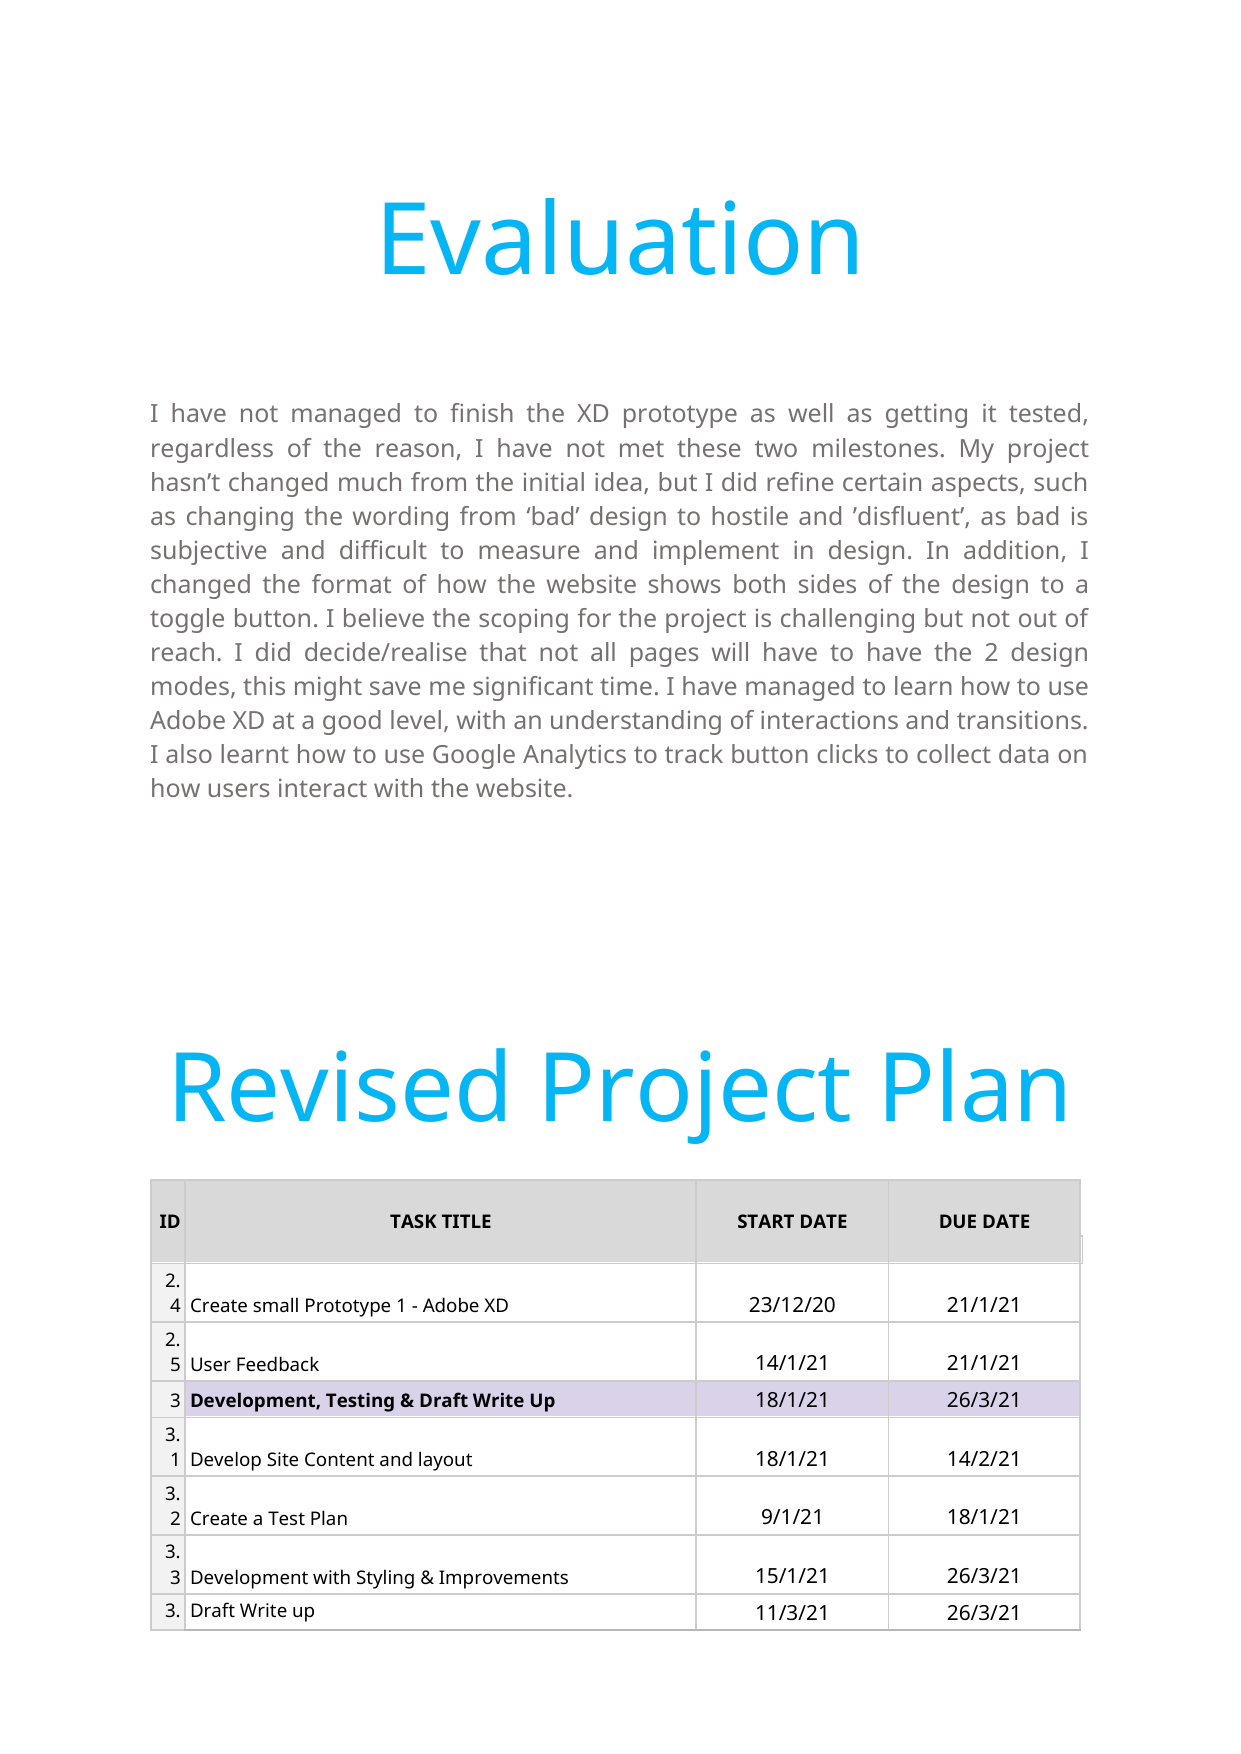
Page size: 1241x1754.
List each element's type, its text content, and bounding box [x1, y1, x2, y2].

text I have not managed to finish the XD prototype as well as getting it tested, regardless of the reason, I have not met these two milestones. My project hasn’t changed much from the initial idea, but I did refine certain aspects, such as changing the wording from ‘bad’ design to hostile and ’disfluent’, as bad is subjective and difficult to measure and implement in design. In addition, I changed the format of how the website shows both sides of the design to a toggle button. I believe the scoping for the project is challenging but not out of reach. I did decide/realise that not all pages will have to have the 2 design modes, this might save me significant time. I have managed to learn how to use Adobe XD at a good level, with an understanding of interactions and transitions. I also learnt how to use Google Analytics to track button clicks to collect data on how users interact with the website. [150, 396, 1090, 805]
table_cell 26/3/21 [889, 1595, 1079, 1629]
table_cell 26/3/21 [889, 1382, 1079, 1416]
table_cell Development with Styling & Improvements [186, 1536, 695, 1593]
table_header DUE DATE [889, 1181, 1079, 1262]
table_header START DATE [697, 1181, 888, 1262]
table_cell 3.3 [152, 1536, 184, 1593]
table_cell 18/1/21 [889, 1477, 1079, 1534]
table_cell User Feedback [186, 1323, 695, 1380]
table_cell Develop Site Content and layout [186, 1418, 695, 1475]
table_cell 11/3/21 [697, 1595, 888, 1629]
table_cell Draft Write up [186, 1595, 695, 1629]
table_cell 18/1/21 [697, 1382, 888, 1416]
table_cell Create a Test Plan [186, 1477, 695, 1534]
table_cell 23/12/20 [697, 1264, 888, 1321]
table_cell 21/1/21 [889, 1264, 1079, 1321]
table_cell 21/1/21 [889, 1323, 1079, 1380]
table_cell 3 [152, 1382, 184, 1416]
table_cell 26/3/21 [889, 1536, 1079, 1593]
table_cell 14/1/21 [697, 1323, 888, 1380]
table_cell 2.4 [152, 1264, 184, 1321]
text Evaluation [150, 167, 1090, 304]
table_cell 9/1/21 [697, 1477, 888, 1534]
table_cell Create small Prototype 1 - Adobe XD [186, 1264, 695, 1321]
table_cell 14/2/21 [889, 1418, 1079, 1475]
table_cell 3.4 [152, 1595, 184, 1629]
table_cell 2.5 [152, 1323, 184, 1380]
table_cell 3.2 [152, 1477, 184, 1534]
table_cell 18/1/21 [697, 1418, 888, 1475]
table_cell 15/1/21 [697, 1536, 888, 1593]
table_header ID [152, 1181, 184, 1262]
table_header TASK TITLE [186, 1181, 695, 1262]
table_cell 3.1 [152, 1418, 184, 1475]
table_cell Development, Testing & Draft Write Up [186, 1382, 695, 1416]
text Revised Project Plan [150, 1019, 1090, 1150]
